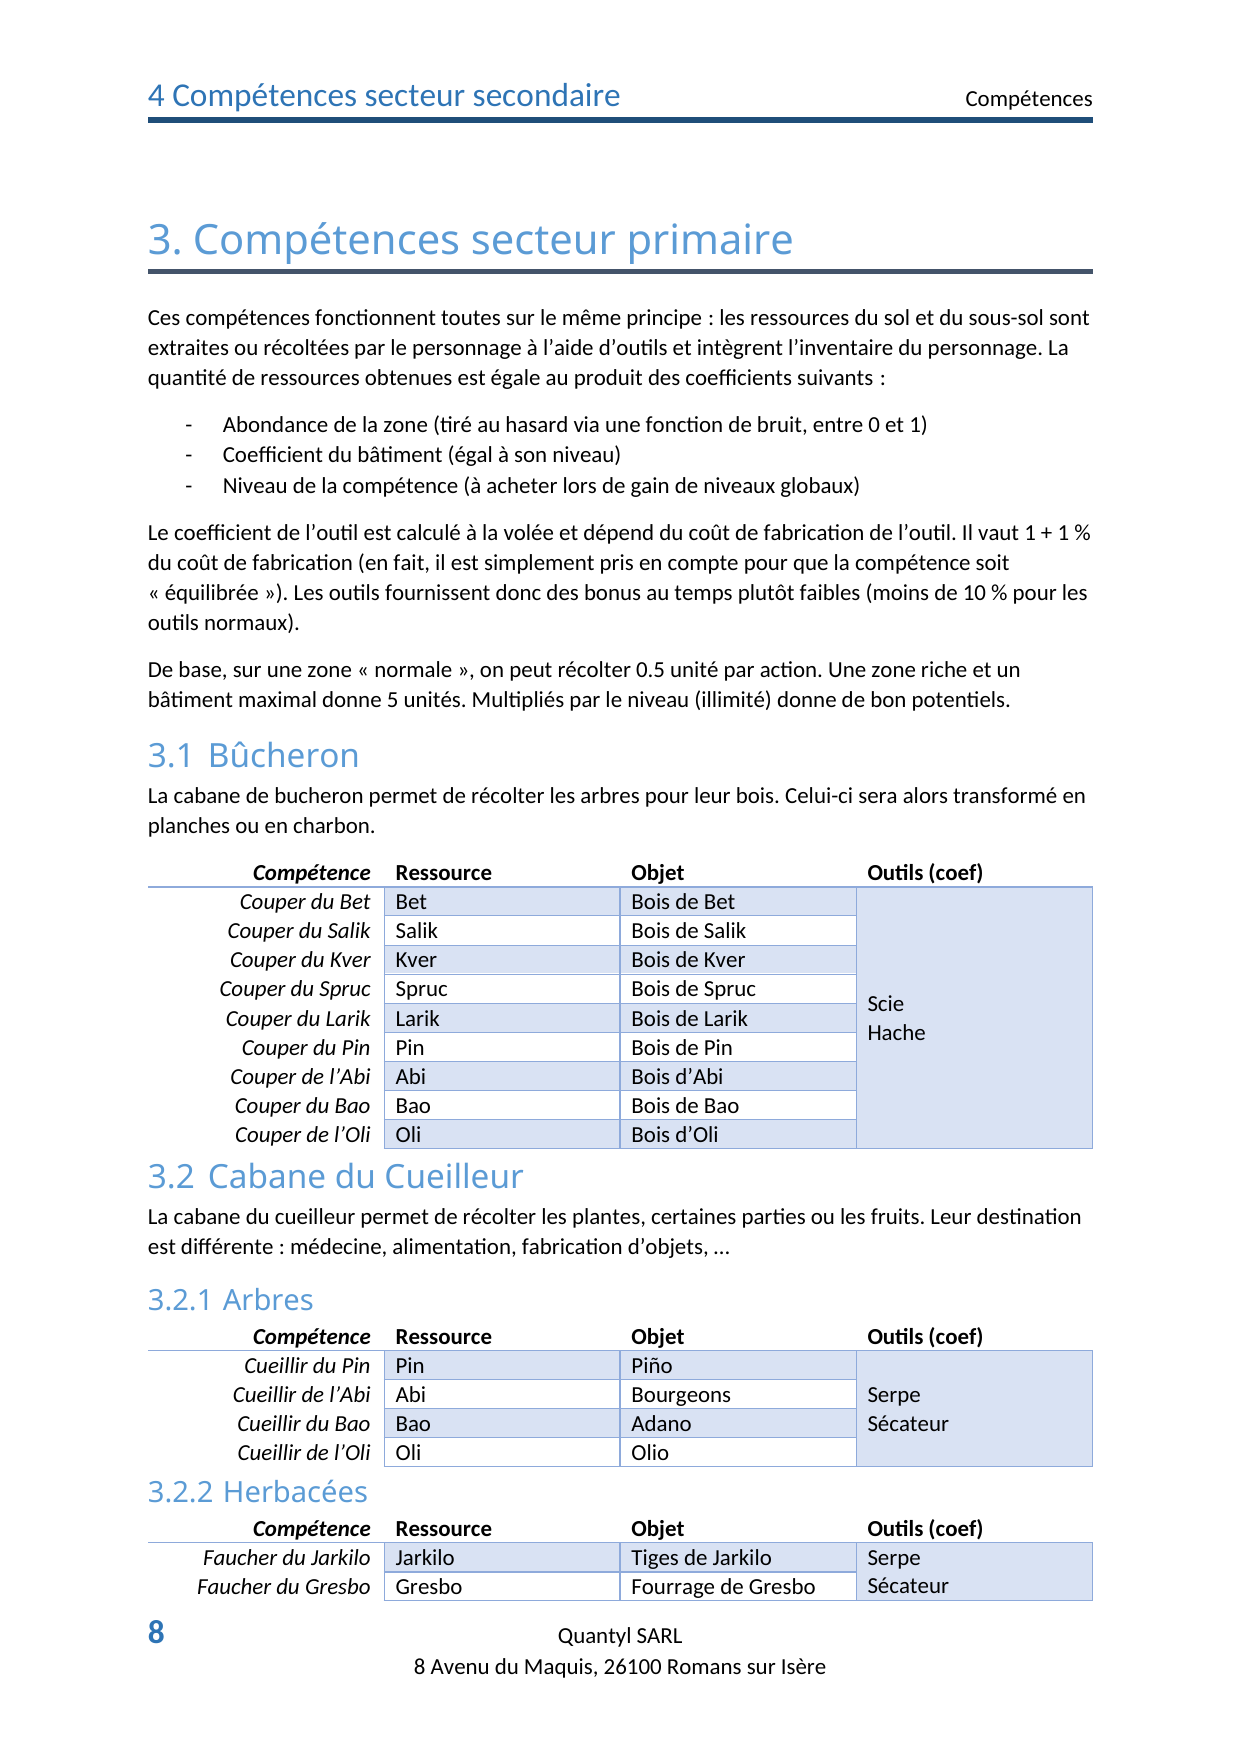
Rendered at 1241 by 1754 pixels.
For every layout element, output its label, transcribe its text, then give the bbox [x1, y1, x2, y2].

text Le coefficient de l’outil est calculé à la volée et dépend du coût de fabrication de l’outil. Il vaut 1 + 1 % du coût de fabrication (en fait, il est simplement pris en compte pour que la compétence soit « équilibrée »). Les outils fournissent donc des bonus au temps plutôt faibles (moins de 10 % pour les outils normaux). [148, 518, 1093, 636]
table_cell Couper de l’Abi [148, 1061, 384, 1090]
table_cell Gresbo [385, 1573, 619, 1600]
subtitle Herbacées [148, 1471, 1093, 1511]
table_cell Scie Hache [857, 888, 1092, 1148]
text Ces compétences fonctionnent toutes sur le même principe : les ressources du sol et du sous-sol sont extraites ou récoltées par le personnage à l’aide d’outils et intègrent l’inventaire du personnage. La quantité de ressources obtenues est égale au produit des coefficients suivants : [148, 303, 1093, 392]
table_cell Couper du Bet [148, 888, 384, 915]
table_cell Oli [385, 1120, 619, 1148]
table_cell Serpe Sécateur [857, 1351, 1092, 1466]
table_header Objet [620, 1322, 856, 1350]
table_cell Adano [621, 1409, 856, 1437]
list Niveau de la compétence (à acheter lors de gain de niveaux globaux) [185, 471, 1093, 499]
table_header Outils (coef) [856, 858, 1092, 886]
table_cell Bois de Bet [621, 888, 856, 915]
table_header Outils (coef) [856, 1322, 1092, 1350]
table_header Compétence [148, 858, 384, 886]
subtitle Bûcheron [148, 732, 1093, 778]
table_cell Cueillir du Pin [148, 1351, 384, 1379]
table_header Ressource [384, 858, 620, 886]
table_cell Bao [385, 1091, 619, 1119]
table_cell Bois d’Abi [621, 1062, 856, 1090]
table_cell Jarkilo [385, 1543, 619, 1571]
table_cell Salik [385, 916, 619, 944]
table_cell Couper du Kver [148, 945, 384, 973]
table_header Compétence [148, 1322, 384, 1350]
table_header Outils (coef) [856, 1514, 1092, 1542]
table_cell Cueillir du Bao [148, 1408, 384, 1437]
text La cabane de bucheron permet de récolter les arbres pour leur bois. Celui-ci sera alors transformé en planches ou en charbon. [148, 781, 1093, 839]
table_cell Bois de Larik [621, 1004, 856, 1032]
text De base, sur une zone « normale », on peut récolter 0.5 unité par action. Une zone riche et un bâtiment maximal donne 5 unités. Multipliés par le niveau (illimité) donne de bon potentiels. [148, 655, 1093, 713]
list Coefficient du bâtiment (égal à son niveau) [185, 441, 1093, 469]
text La cabane du cueilleur permet de récolter les plantes, certaines parties ou les fruits. Leur destination est différente : médecine, alimentation, fabrication d’objets, … [148, 1202, 1093, 1260]
table_cell Couper du Salik [148, 915, 384, 944]
table_cell Abi [385, 1380, 619, 1408]
table_header Compétence [148, 1514, 384, 1542]
table_cell Olio [621, 1438, 856, 1466]
table_cell Fourrage de Gresbo [621, 1573, 856, 1600]
table_cell Larik [385, 1004, 619, 1032]
table_cell Bois de Pin [621, 1033, 856, 1061]
table_cell Serpe Sécateur Faux [857, 1543, 1092, 1600]
table_cell Pin [385, 1033, 619, 1061]
table_cell Bois de Spruc [621, 975, 856, 1003]
table_header Ressource [384, 1322, 620, 1350]
table_cell Piño [621, 1351, 856, 1379]
table_header Ressource [384, 1514, 620, 1542]
table_cell Abi [385, 1062, 619, 1090]
subtitle Arbres [148, 1279, 1093, 1319]
table_cell Couper du Bao [148, 1090, 384, 1119]
table_cell Tiges de Jarkilo [621, 1543, 856, 1571]
table_cell Couper de l’Oli [148, 1119, 384, 1148]
table_cell Cueillir de l’Oli [148, 1437, 384, 1466]
table_cell Bois de Salik [621, 916, 856, 944]
table_cell Oli [385, 1438, 619, 1466]
table_cell Bourgeons [621, 1380, 856, 1408]
table_cell Faucher du Jarkilo [148, 1543, 384, 1571]
table_cell Bois de Bao [621, 1091, 856, 1119]
subtitle Compétences secteur primaire [148, 210, 1093, 269]
table_cell Faucher du Gresbo [148, 1571, 384, 1600]
table_cell Kver [385, 946, 619, 973]
table_cell Couper du Pin [148, 1032, 384, 1061]
subtitle Cabane du Cueilleur [148, 1153, 1093, 1198]
table_cell Bois d’Oli [621, 1120, 856, 1148]
table_header Objet [620, 1514, 856, 1542]
table_cell Couper du Spruc [148, 974, 384, 1003]
table_cell Pin [385, 1351, 619, 1379]
table_cell Bet [385, 888, 619, 915]
table_cell Spruc [385, 975, 619, 1003]
list Abondance de la zone (tiré au hasard via une fonction de bruit, entre 0 et 1) [185, 410, 1093, 438]
table_header Objet [620, 858, 856, 886]
table_cell Couper du Larik [148, 1003, 384, 1032]
table_cell Bao [385, 1409, 619, 1437]
table_cell Bois de Kver [621, 946, 856, 973]
table_cell Cueillir de l’Abi [148, 1379, 384, 1408]
